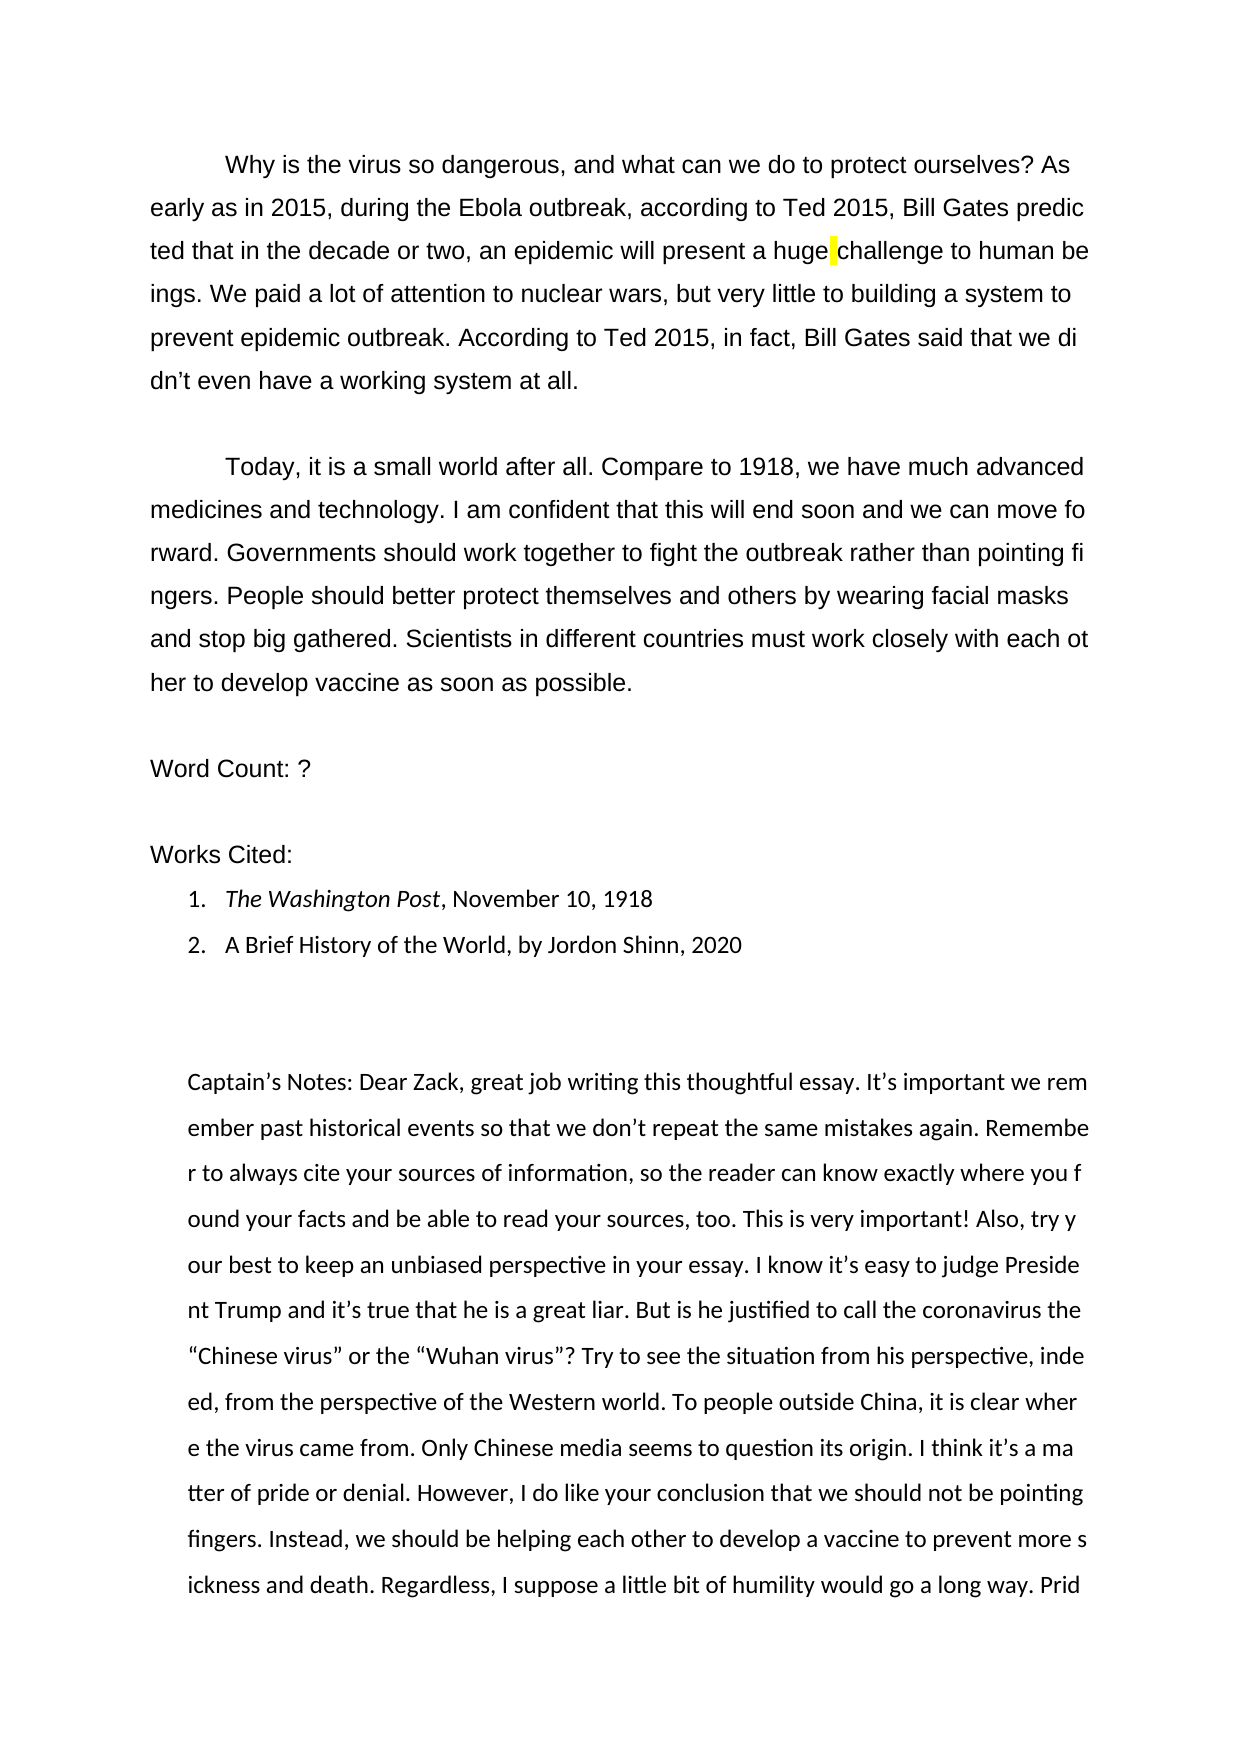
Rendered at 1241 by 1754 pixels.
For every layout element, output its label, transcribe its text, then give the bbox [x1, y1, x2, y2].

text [187, 1066, 1090, 1599]
text Today, it is a small world after all. Compare to 1918, we have much advanced medicines and technology. I am confident that this will end soon and we can move forward. Governments should work together to fight the outbreak rather than pointing fingers. People should better protect themselves and others by wearing facial masks and stop big gathered. Scientists in different countries must work closely with each other to develop vaccine as soon as possible. [150, 452, 1090, 696]
text Word Count: ? [150, 754, 1090, 782]
text Works Cited: [150, 840, 1090, 869]
list A Brief History of the World, by Jordon Shinn, 2020 [187, 929, 1090, 959]
text Why is the virus so dangerous, and what can we do to protect ourselves? As early as in 2015, during the Ebola outbreak, according to Ted 2015, Bill Gates predicted that in the decade or two, an epidemic will present a huge challenge to human beings. We paid a lot of attention to nuclear wars, but very little to building a system to prevent epidemic outbreak. According to Ted 2015, in fact, Bill Gates said that we didn’t even have a working system at all. [150, 150, 1090, 394]
list The Washington Post, November 10, 1918 [187, 883, 1090, 914]
